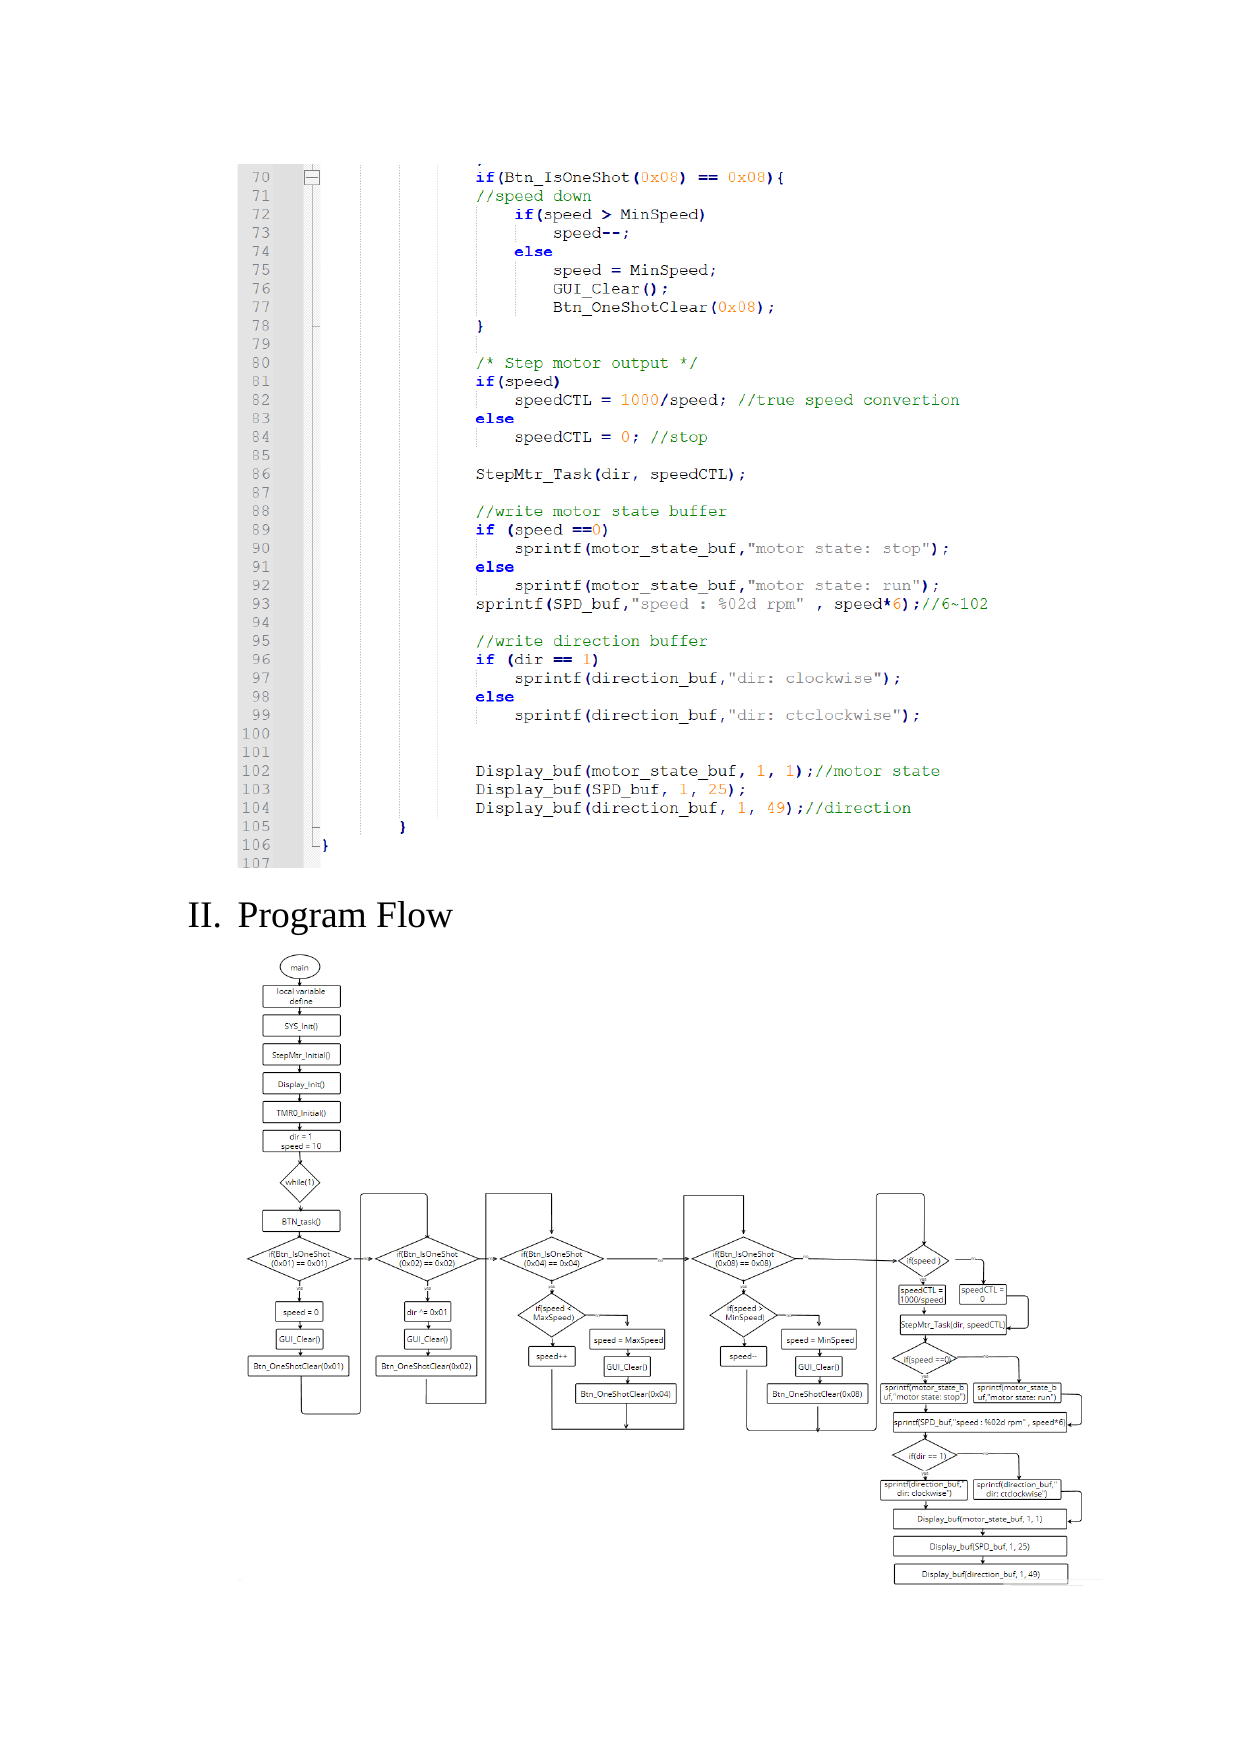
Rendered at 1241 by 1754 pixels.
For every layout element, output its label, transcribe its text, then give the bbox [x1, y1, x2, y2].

list Program Flow [187, 877, 1053, 952]
picture [237, 164, 1103, 868]
picture [237, 952, 1103, 1586]
